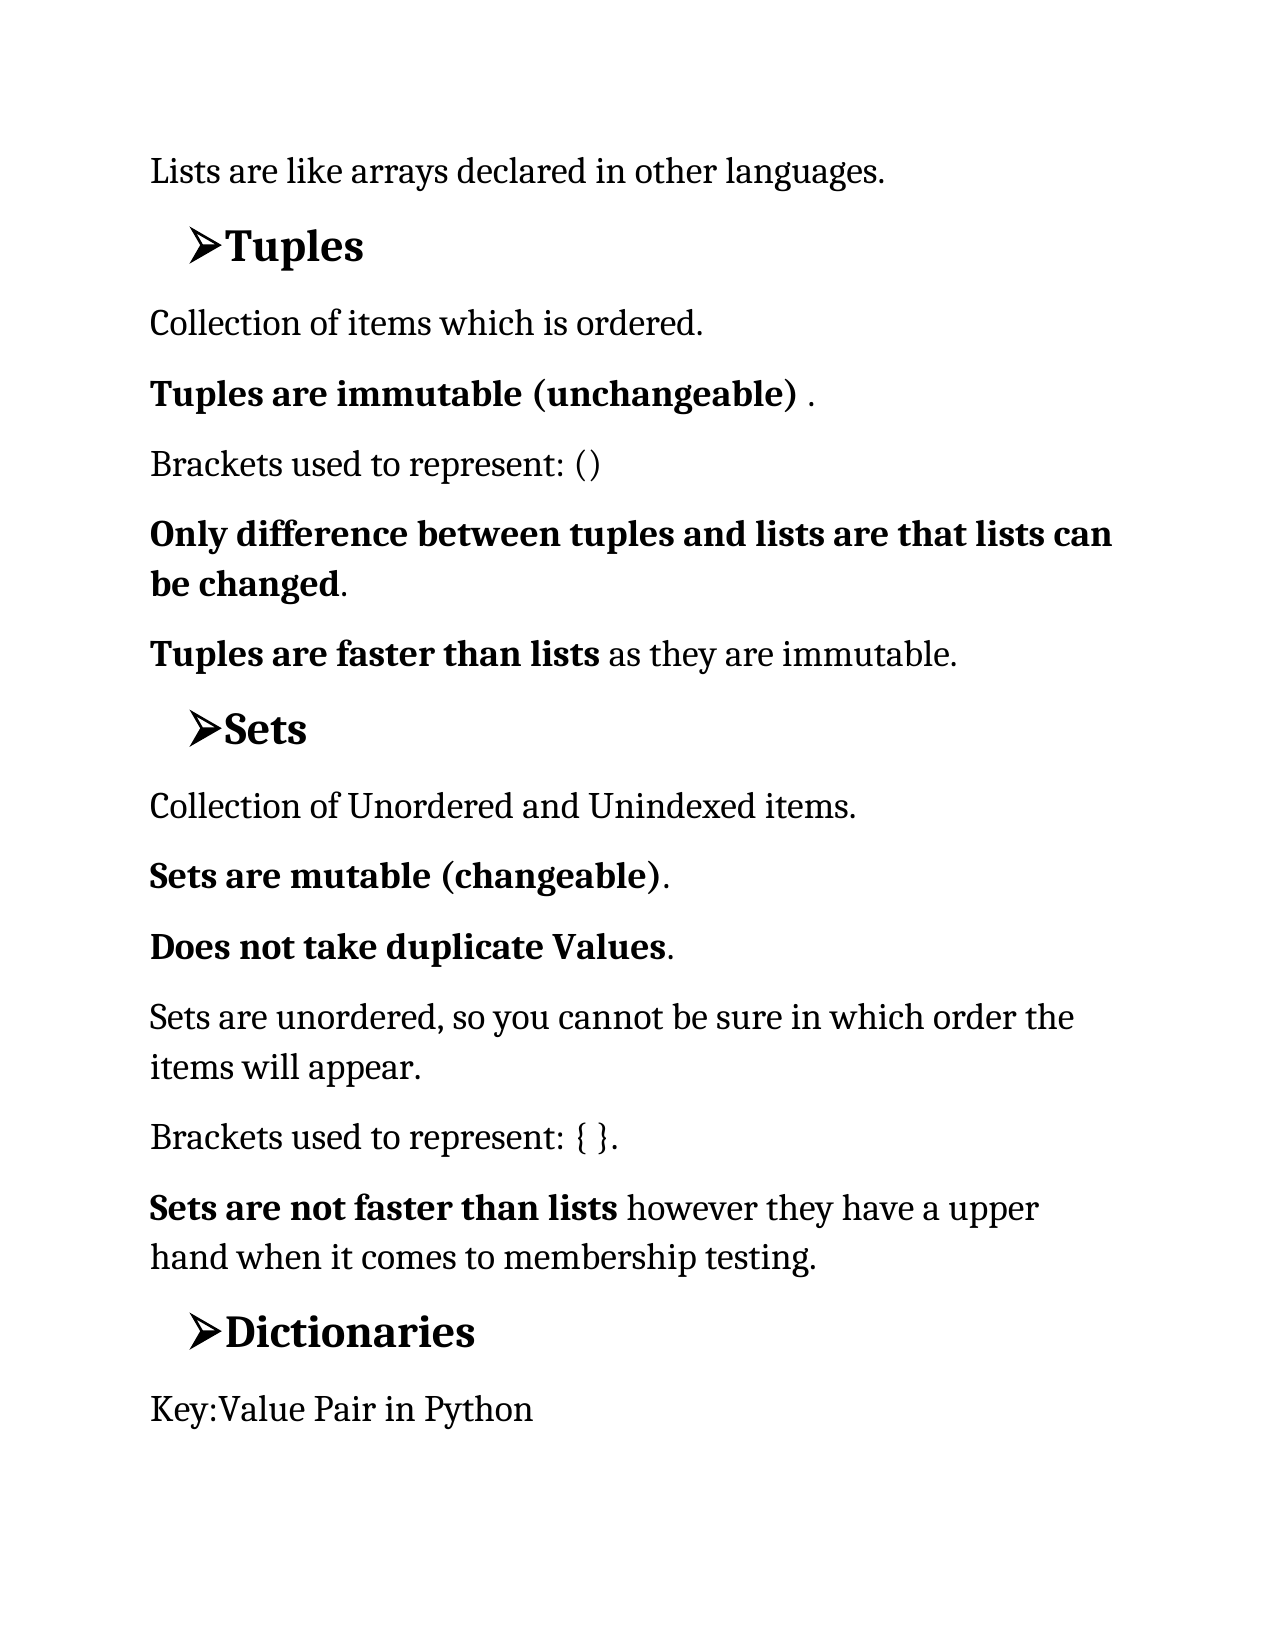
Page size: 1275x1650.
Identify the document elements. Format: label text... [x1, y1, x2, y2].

list Dictionaries [187, 1306, 1125, 1359]
text Tuples are faster than lists as they are immutable. [150, 633, 1125, 676]
list Sets [187, 703, 1125, 756]
text Lists are like arrays declared in other languages. [150, 150, 1125, 193]
text Only difference between tuples and lists are that lists can be changed. [150, 513, 1125, 606]
text Sets are mutable (changeable). [150, 855, 1125, 898]
text Brackets used to represent: { }. [150, 1116, 1125, 1159]
list Tuples [187, 220, 1125, 273]
text Brackets used to represent: () [150, 443, 1125, 486]
text Collection of items which is ordered. [150, 302, 1125, 345]
text Sets are unordered, so you cannot be sure in which order the items will appear. [150, 996, 1125, 1089]
text Collection of Unordered and Unindexed items. [150, 785, 1125, 828]
text Does not take duplicate Values. [150, 926, 1125, 969]
text Sets are not faster than lists however they have a upper hand when it comes to membership testing. [150, 1186, 1125, 1279]
text Key:Value Pair in Python [150, 1388, 1125, 1431]
text Tuples are immutable (unchangeable) . [150, 372, 1125, 415]
